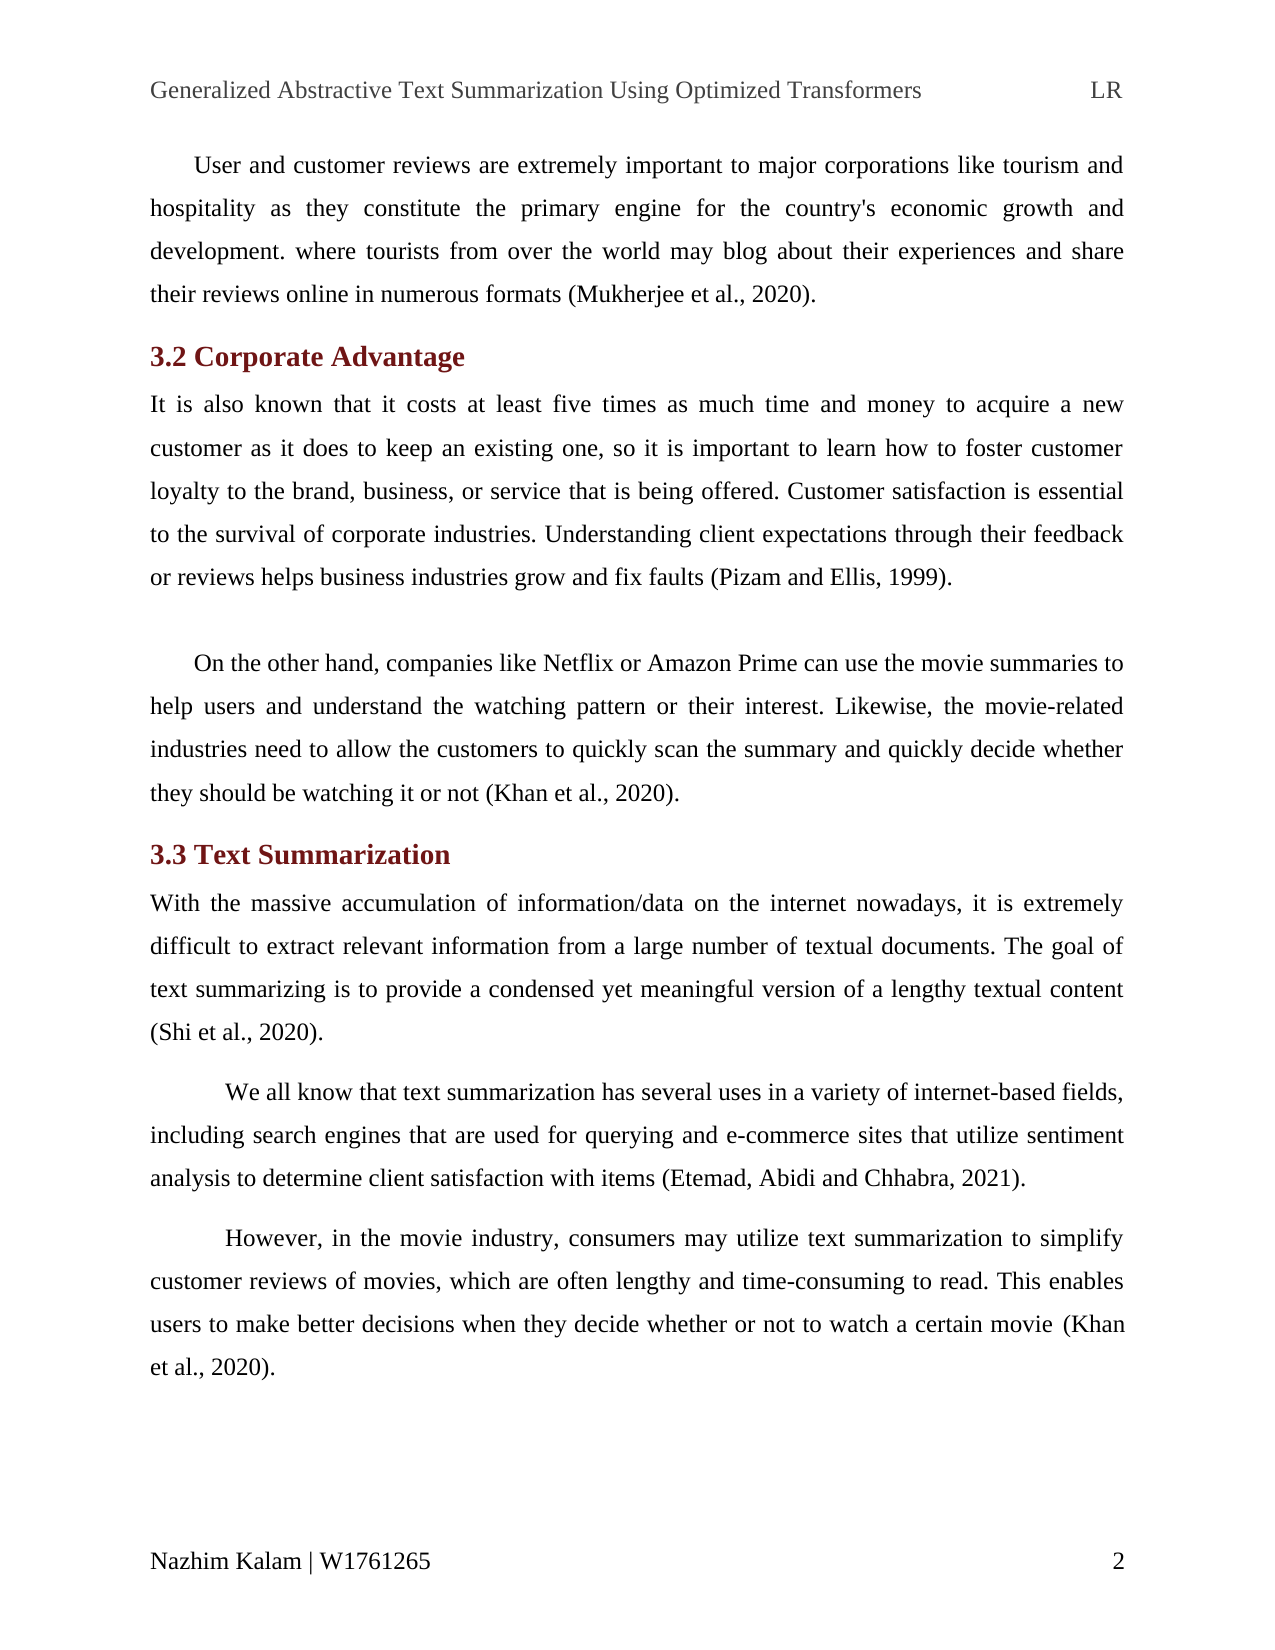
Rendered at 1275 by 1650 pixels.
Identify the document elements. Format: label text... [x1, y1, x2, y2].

subtitle Corporate Advantage [150, 339, 1125, 373]
list It is also known that it costs at least five times as much time and money to acquire a new customer as it does to keep an existing one, so it is important to learn how to foster customer loyalty to the brand, business, or service that is being offered. Customer satisfaction is essential to the survival of corporate industries. Understanding client expectations through their feedback or reviews helps business industries grow and fix faults (Pizam and Ellis, 1999). [150, 389, 1125, 591]
list On the other hand, companies like Netflix or Amazon Prime can use the movie summaries to help users and understand the watching pattern or their interest. Likewise, the movie-related industries need to allow the customers to quickly scan the summary and quickly decide whether they should be watching it or not (Khan et al., 2020). [150, 648, 1125, 806]
text However, in the movie industry, consumers may utilize text summarization to simplify customer reviews of movies, which are often lengthy and time-consuming to read. This enables users to make better decisions when they decide whether or not to watch a certain movie (Khan et al., 2020). [150, 1223, 1125, 1381]
text User and customer reviews are extremely important to major corporations like tourism and hospitality as they constitute the primary engine for the country's economic growth and development. where tourists from over the world may blog about their experiences and share their reviews online in numerous formats (Mukherjee et al., 2020). [150, 150, 1125, 308]
subtitle Text Summarization [150, 837, 1125, 871]
text We all know that text summarization has several uses in a variety of internet-based fields, including search engines that are used for querying and e-commerce sites that utilize sentiment analysis to determine client satisfaction with items (Etemad, Abidi and Chhabra, 2021). [150, 1077, 1125, 1192]
text With the massive accumulation of information/data on the internet nowadays, it is extremely difficult to extract relevant information from a large number of textual documents. The goal of text summarizing is to provide a condensed yet meaningful version of a lengthy textual content (Shi et al., 2020). [150, 888, 1125, 1046]
